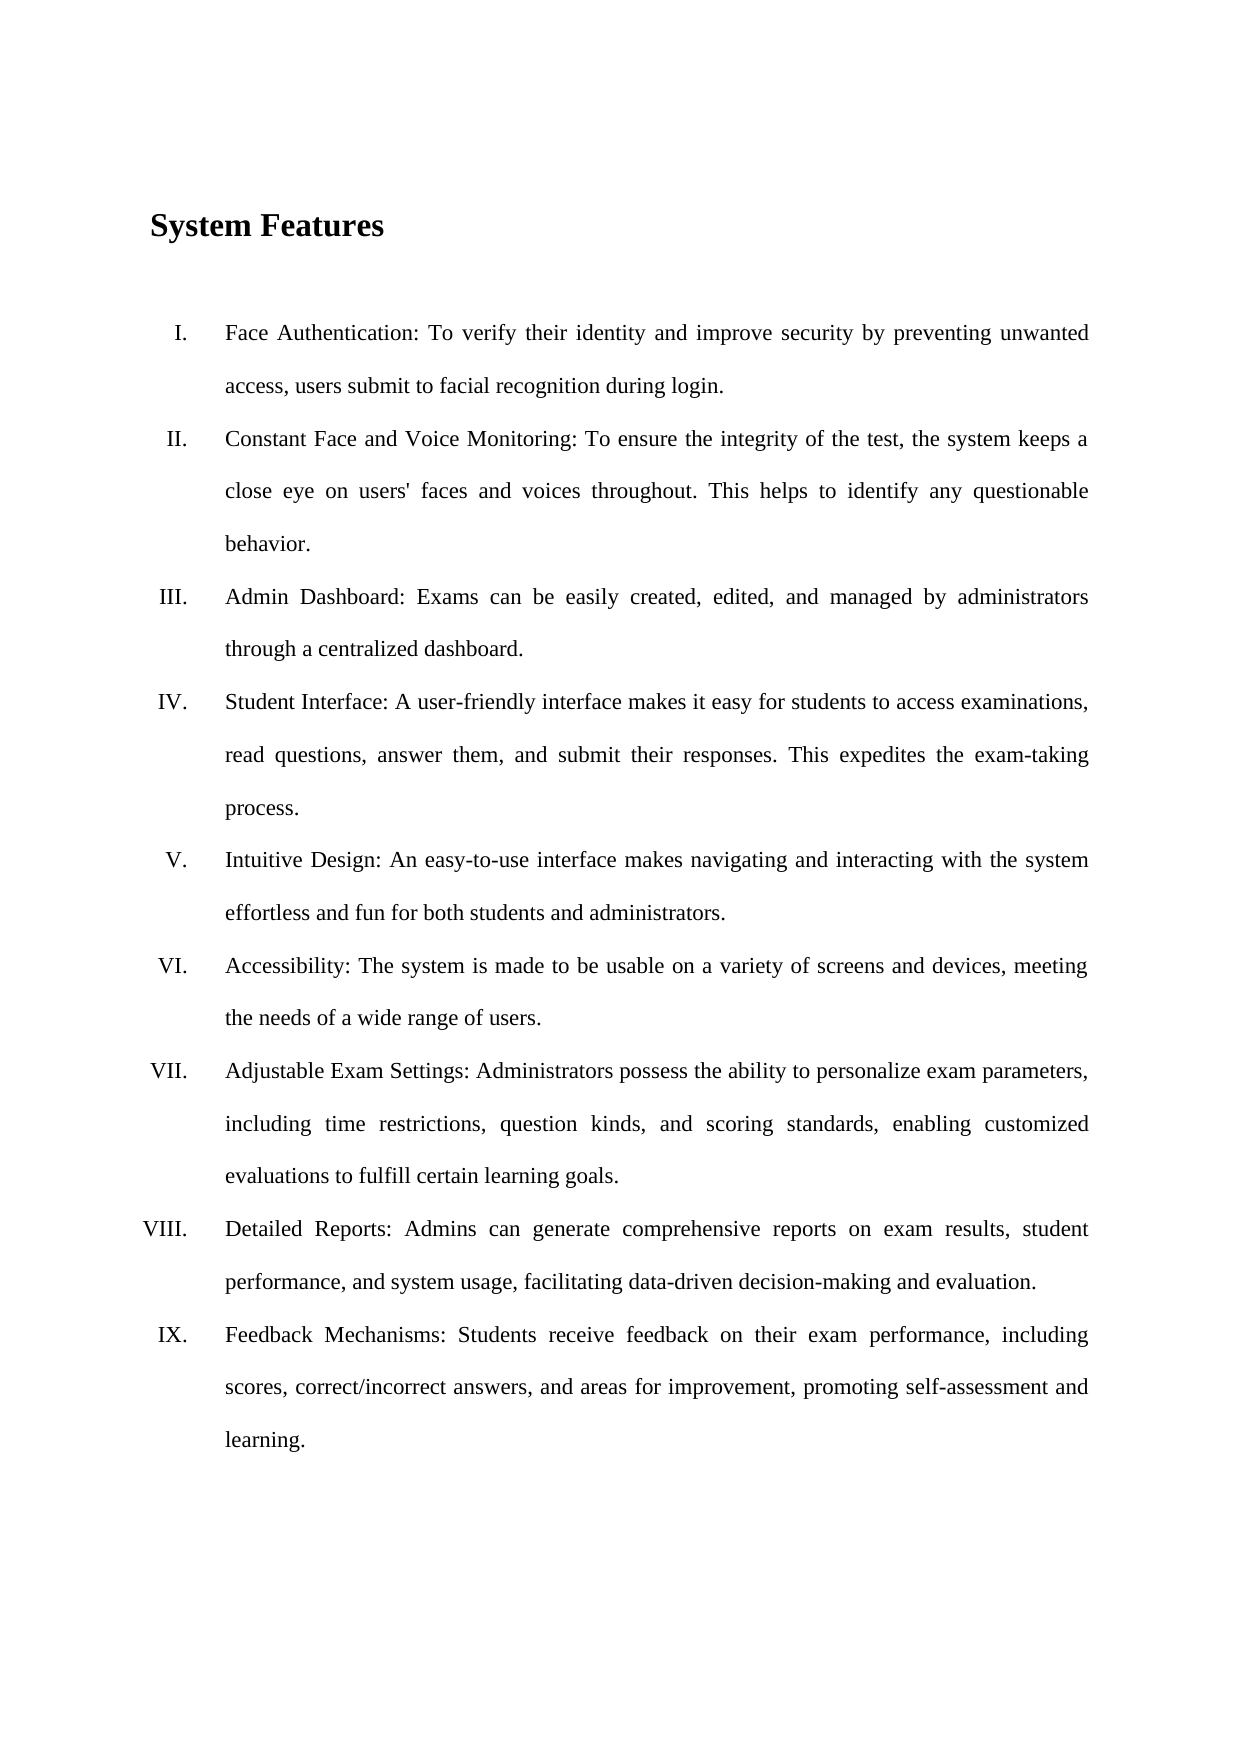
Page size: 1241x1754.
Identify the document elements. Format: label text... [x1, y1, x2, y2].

list Adjustable Exam Settings: Administrators possess the ability to personalize exam parameters, including time restrictions, question kinds, and scoring standards, enabling customized evaluations to fulfill certain learning goals. [187, 1057, 1090, 1189]
list Intuitive Design: An easy-to-use interface makes navigating and interacting with the system effortless and fun for both students and administrators. [187, 846, 1090, 925]
subtitle System Features [150, 205, 1090, 243]
list Admin Dashboard: Exams can be easily created, edited, and managed by administrators through a centralized dashboard. [187, 583, 1090, 662]
list Detailed Reports: Admins can generate comprehensive reports on exam results, student performance, and system usage, facilitating data-driven decision-making and evaluation. [187, 1215, 1090, 1294]
list Constant Face and Voice Monitoring: To ensure the integrity of the test, the system keeps a close eye on users' faces and voices throughout. This helps to identify any questionable behavior. [187, 425, 1090, 556]
list Face Authentication: To verify their identity and improve security by preventing unwanted access, users submit to facial recognition during login. [187, 319, 1090, 398]
list Feedback Mechanisms: Students receive feedback on their exam performance, including scores, correct/incorrect answers, and areas for improvement, promoting self-assessment and learning. [187, 1321, 1090, 1452]
list Student Interface: A user-friendly interface makes it easy for students to access examinations, read questions, answer them, and submit their responses. This expedites the exam-taking process. [187, 688, 1090, 820]
list Accessibility: The system is made to be usable on a variety of screens and devices, meeting the needs of a wide range of users. [187, 952, 1090, 1031]
